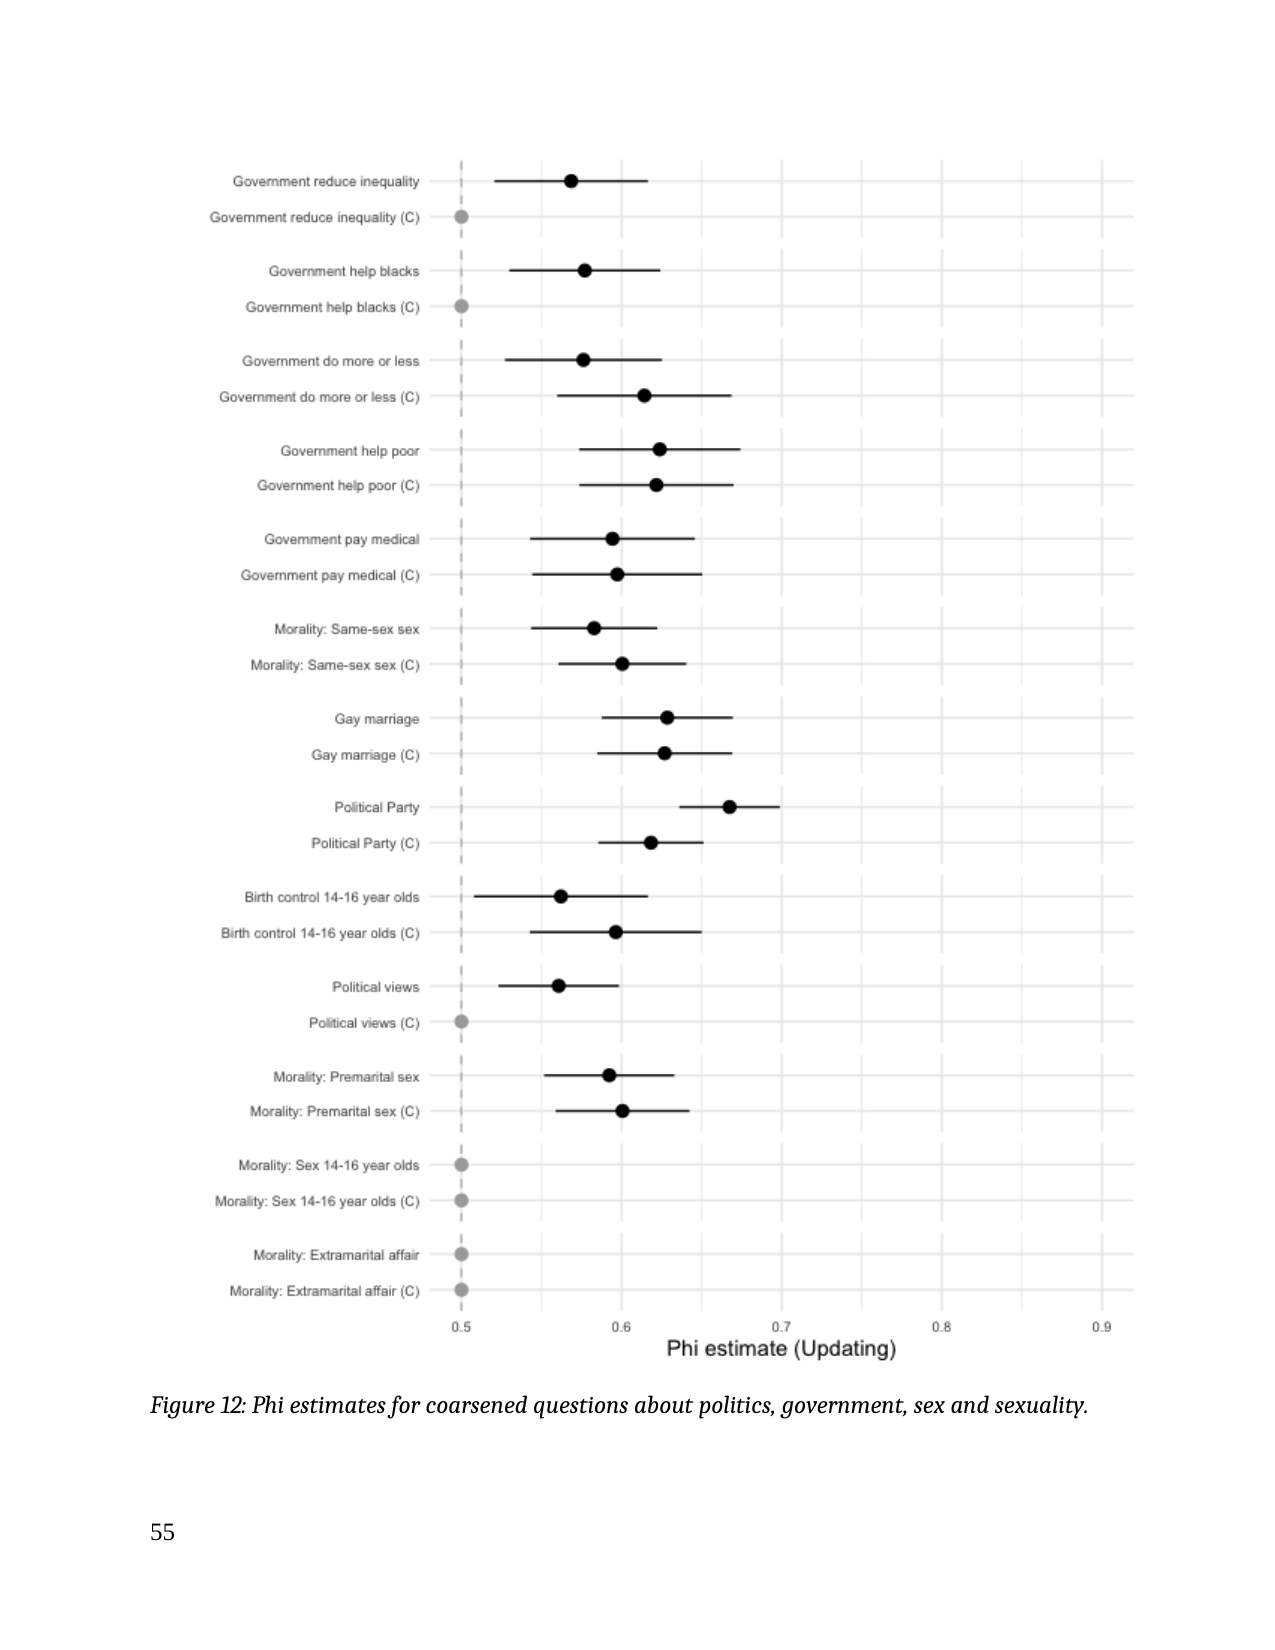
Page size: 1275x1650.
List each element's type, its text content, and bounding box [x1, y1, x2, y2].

text Figure 12: Phi estimates for coarsened questions about politics, government, sex and sexuality. [150, 1391, 1125, 1420]
picture [168, 150, 1144, 1371]
